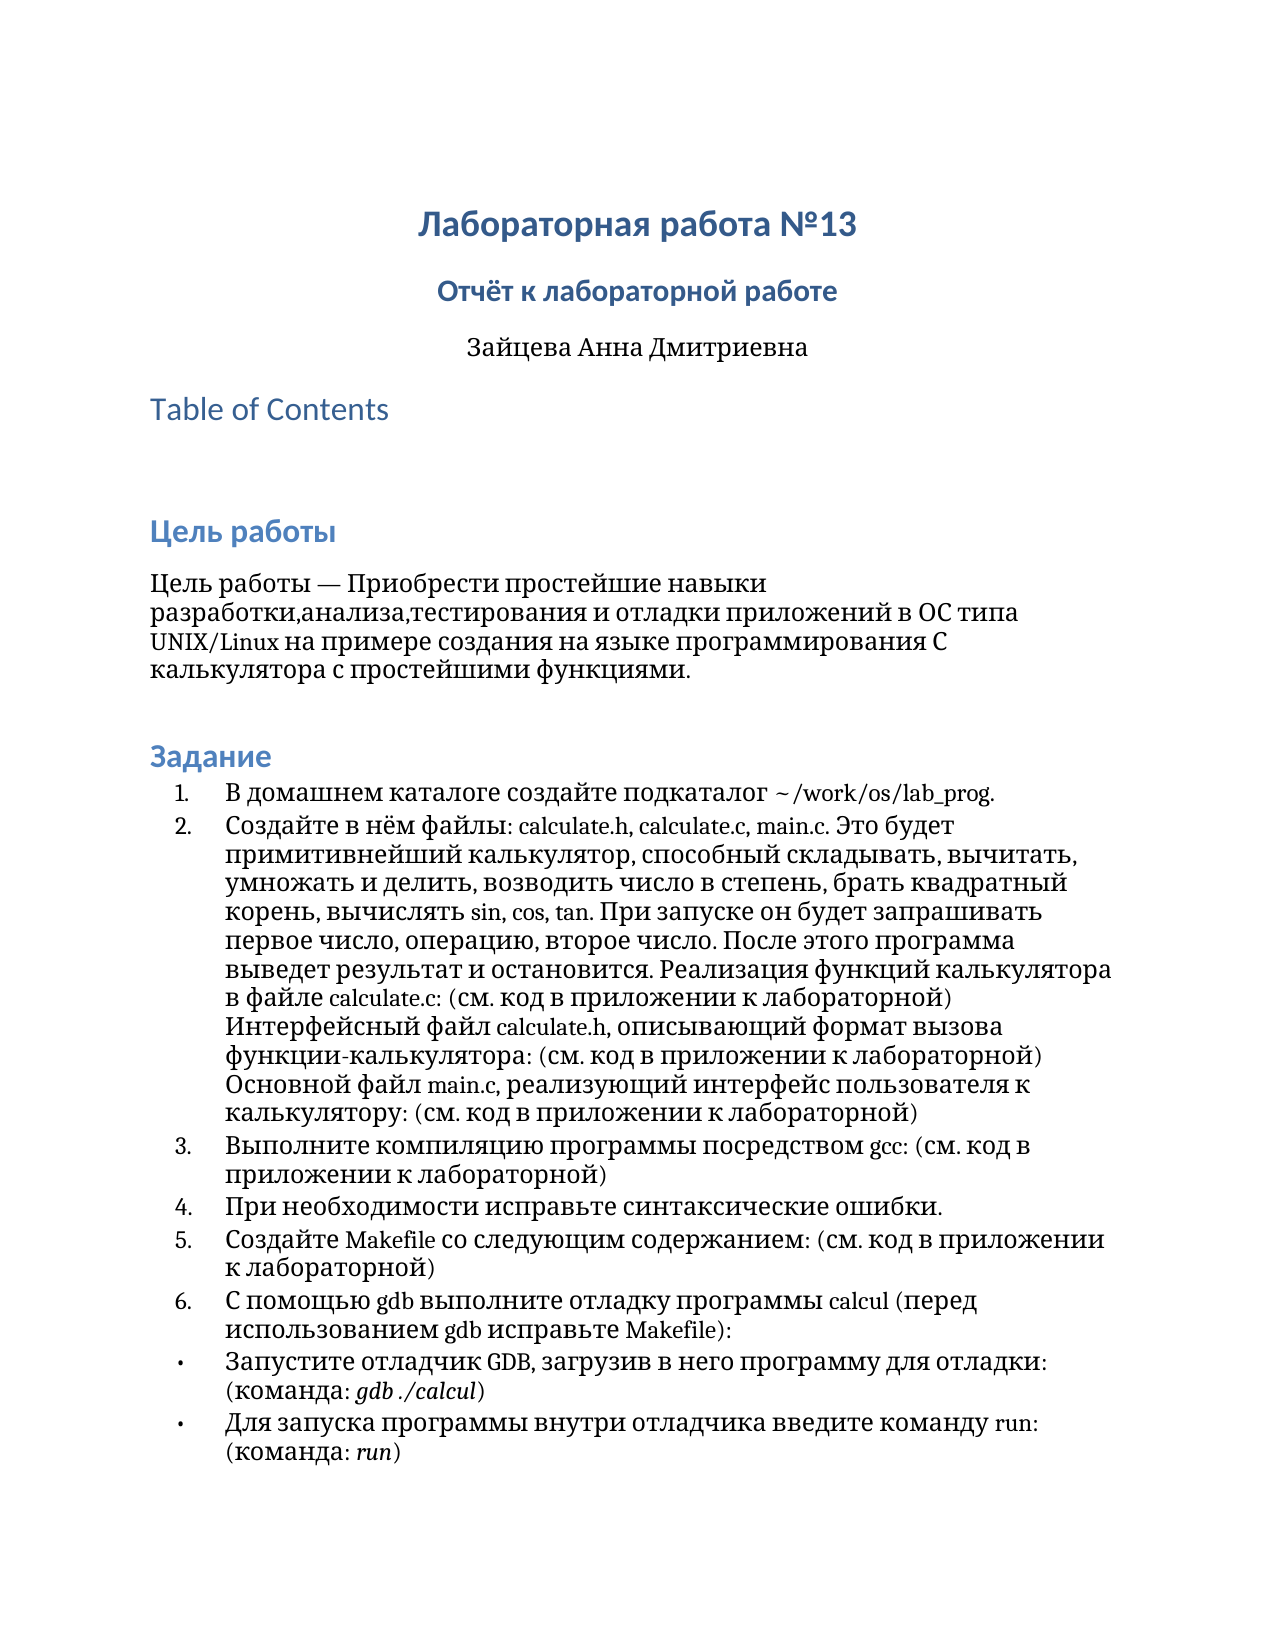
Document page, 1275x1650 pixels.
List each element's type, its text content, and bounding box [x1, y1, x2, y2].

list Создайте Makefile со следующим содержанием: (см. код в приложении к лабораторной) [175, 1226, 1125, 1283]
title Лабораторная работа №13 [150, 200, 1125, 246]
list Для запуска программы внутри отладчика введите команду run: (команда: run) [175, 1409, 1125, 1467]
text Цель работы — Приобрести простейшие навыки разработки,анализа,тестирования и отладки приложений в ОС типа UNIX/Linux на примере создания на языке программирования С калькулятора с простейшими функциями. [150, 570, 1125, 685]
subtitle Отчёт к лабораторной работе [150, 271, 1125, 309]
list Выполните компиляцию программы посредством gcc: (см. код в приложении к лабораторной) [175, 1132, 1125, 1189]
subtitle Цель работы [150, 510, 1125, 551]
text Зайцева Анна Дмитриевна [150, 334, 1125, 363]
list В домашнем каталоге создайте подкаталог ~/work/os/lab_prog. [175, 779, 1125, 808]
list Создайте в нём файлы: calculate.h, calculate.c, main.c. Это будет примитивнейший калькулятор, способный складывать, вычитать, умножать и делить, возводить число в степень, брать квадратный корень, вычислять sin, cos, tan. При запуске он будет запрашивать первое число, операцию, второе число. После этого программа выведет результат и остановится. Реализация функций калькулятора в файле calculate.c: (см. код в приложении к лабораторной) Интерфейсный файл calculate.h, описывающий формат вызова функции-калькулятора: (см. код в приложении к лабораторной) Основной файл main.c, реализующий интерфейс пользователя к калькулятору: (см. код в приложении к лабораторной) [175, 812, 1125, 1128]
list Запустите отладчик GDB, загрузив в него программу для отладки: (команда: gdb ./calcul) [175, 1348, 1125, 1406]
subtitle Задание [150, 735, 1125, 776]
list С помощью gdb выполните отладку программы calcul (перед использованием gdb исправьте Makefile): [175, 1287, 1125, 1344]
list При необходимости исправьте синтаксические ошибки. [175, 1193, 1125, 1222]
